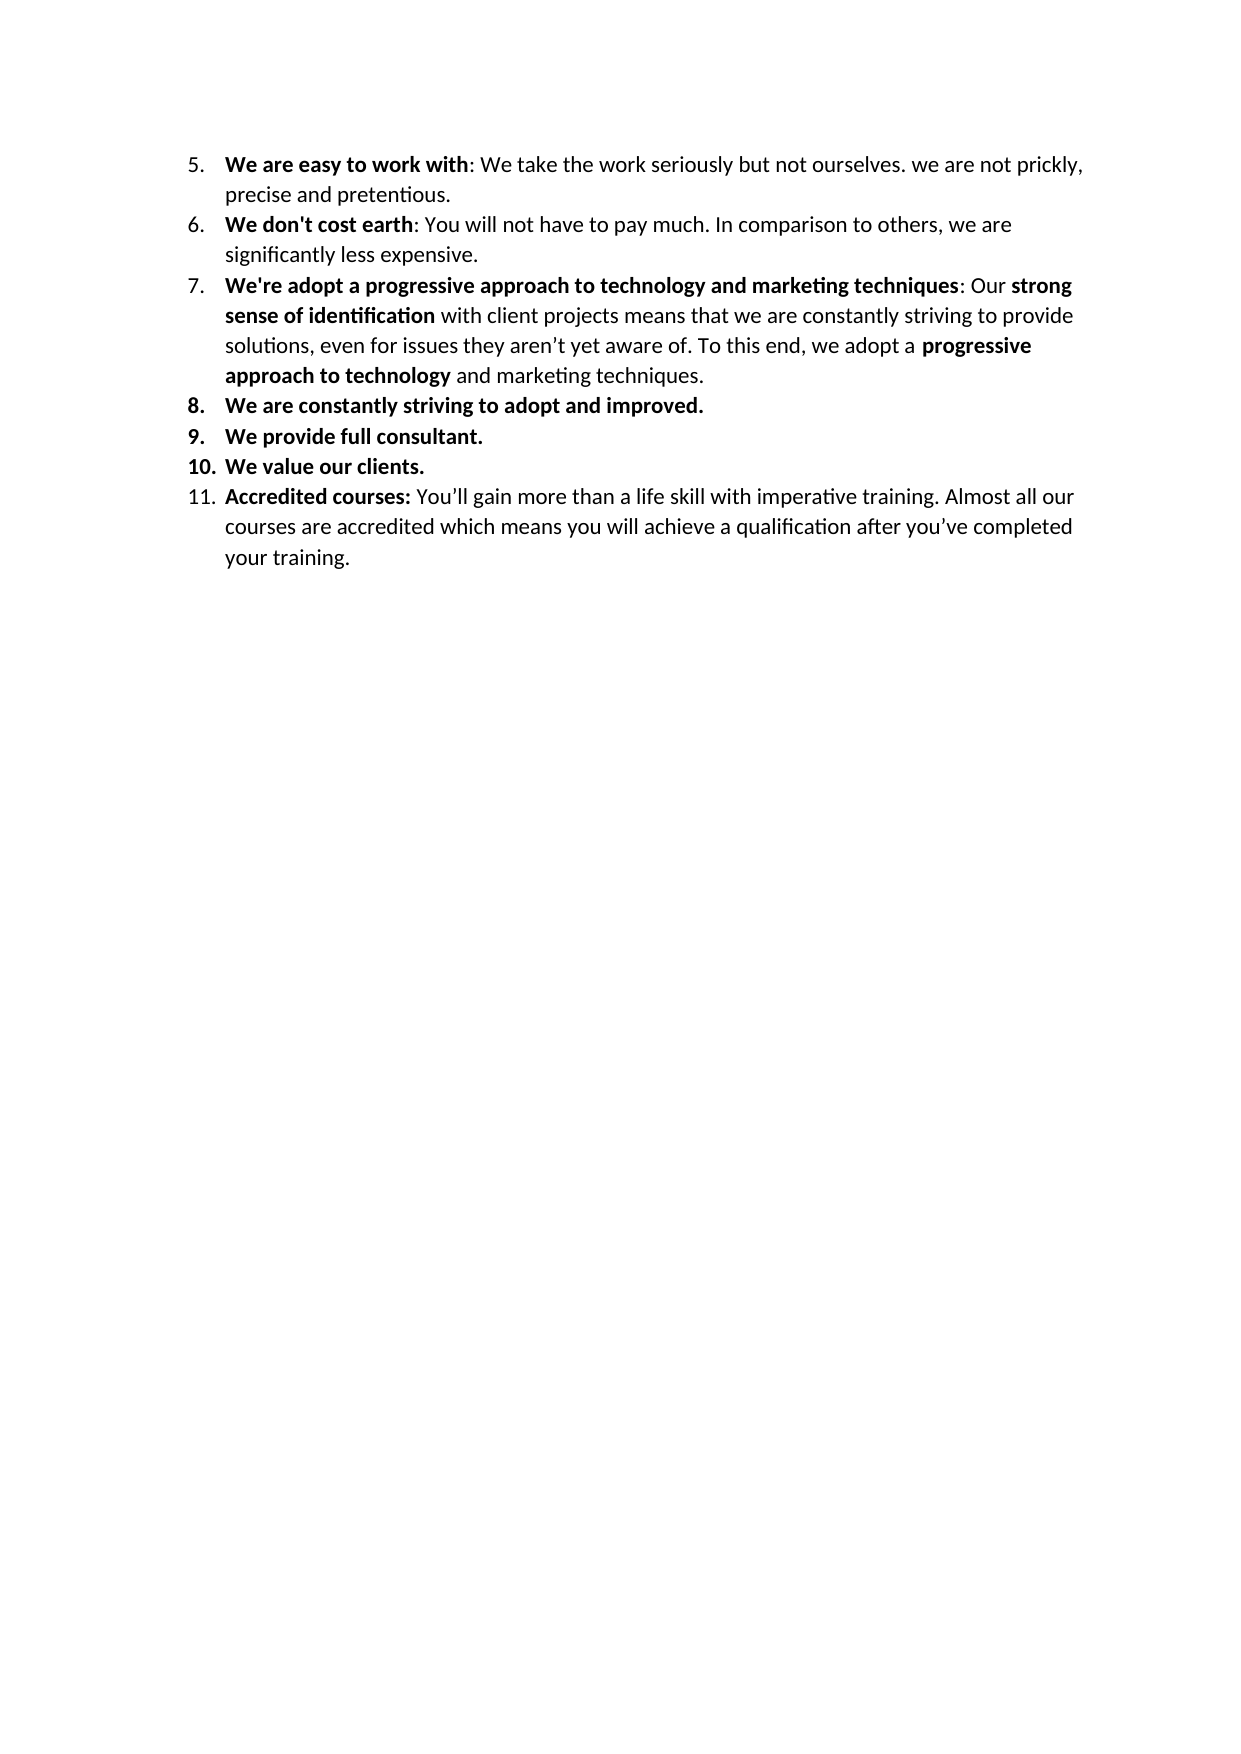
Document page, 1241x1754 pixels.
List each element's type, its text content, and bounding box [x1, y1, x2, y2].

list We are easy to work with: We take the work seriously but not ourselves. we are not prickly, precise and pretentious. [187, 150, 1090, 208]
list We provide full consultant. [187, 422, 1090, 450]
list We value our clients. [187, 452, 1090, 480]
list We don't cost earth: You will not have to pay much. In comparison to others, we are significantly less expensive. [187, 210, 1090, 269]
list Accredited courses: You’ll gain more than a life skill with imperative training. Almost all our courses are accredited which means you will achieve a qualification after you’ve completed your training. [187, 482, 1090, 571]
list We're adopt a progressive approach to technology and marketing techniques: Our strong sense of identification with client projects means that we are constantly striving to provide solutions, even for issues they aren’t yet aware of. To this end, we adopt a progressive approach to technology and marketing techniques. [187, 271, 1090, 389]
list We are constantly striving to adopt and improved. [187, 392, 1090, 420]
